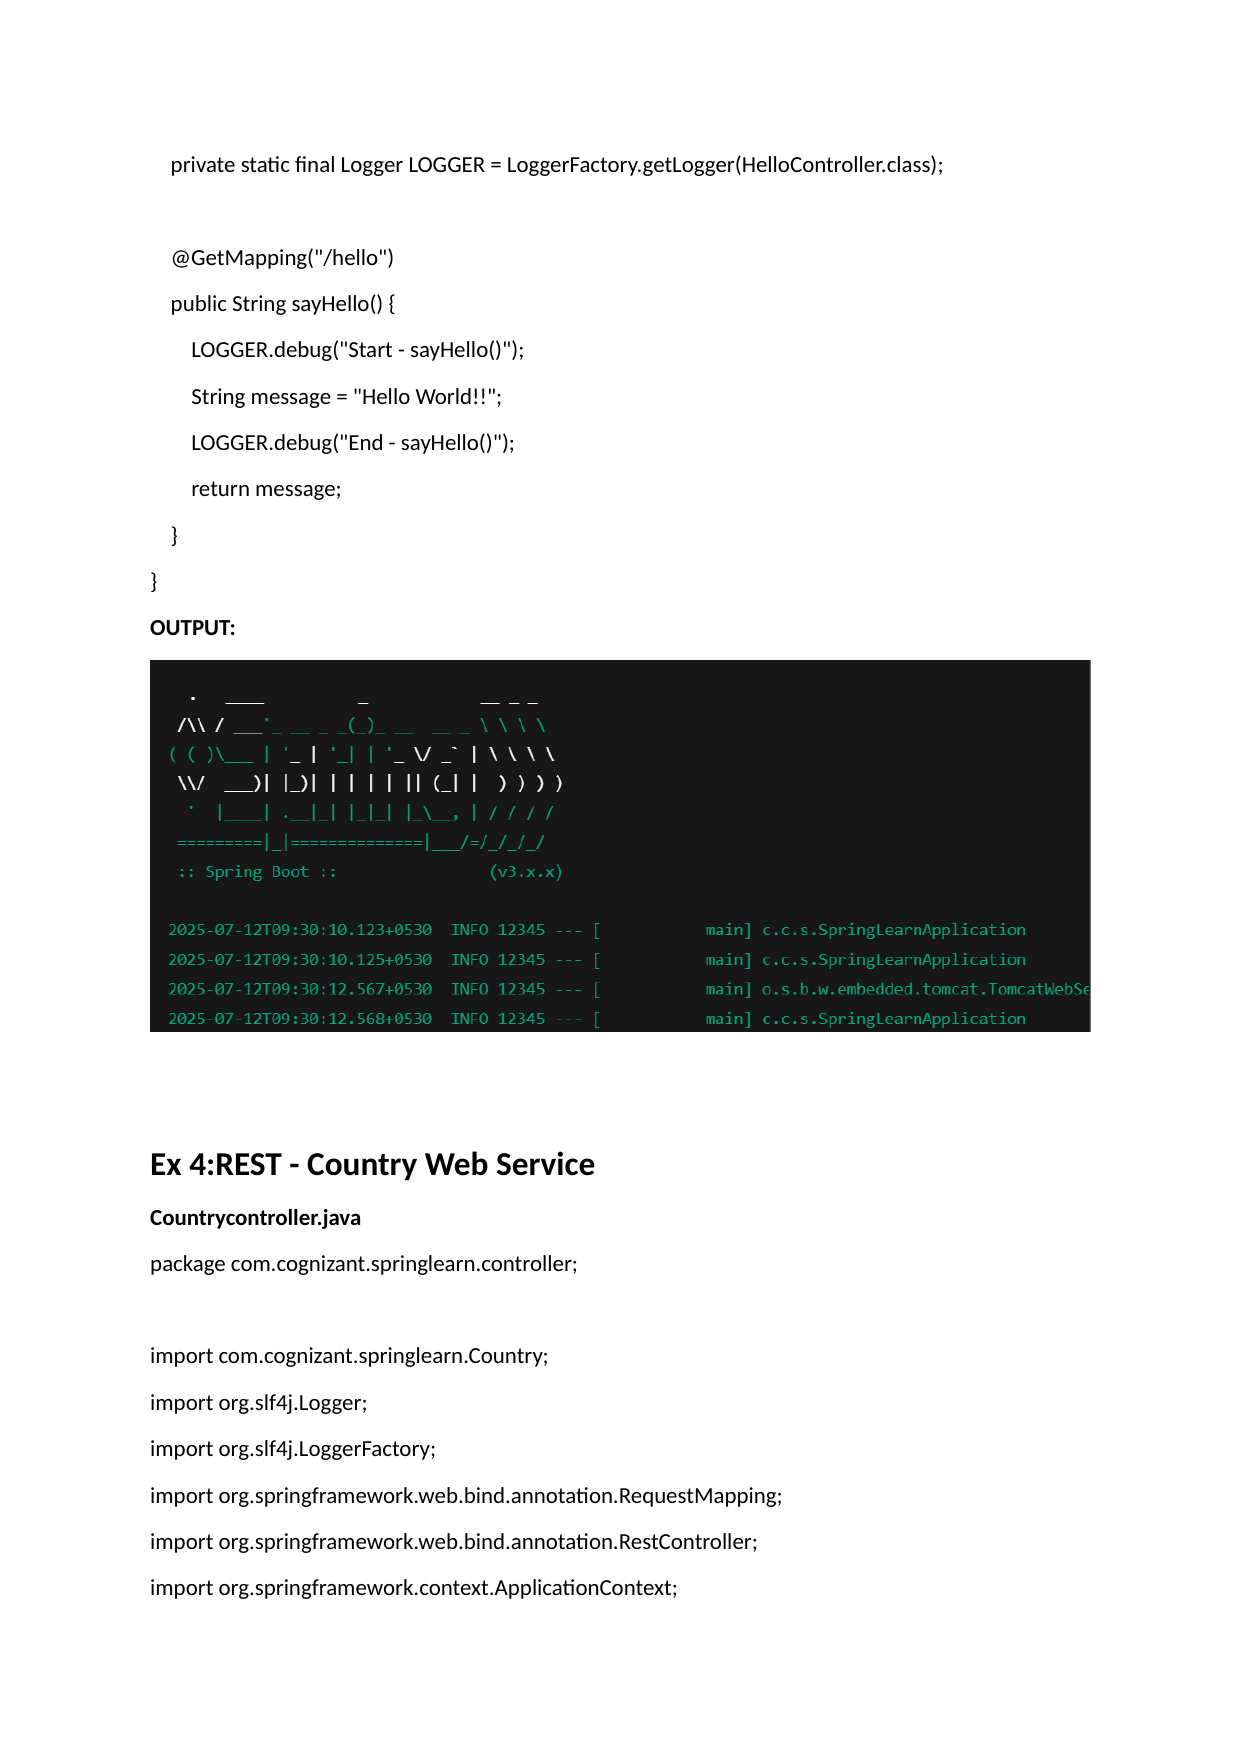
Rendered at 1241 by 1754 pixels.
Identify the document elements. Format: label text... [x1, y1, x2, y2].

text String message = "Hello World!!"; [150, 382, 1090, 410]
text LOGGER.debug("Start - sayHello()"); [150, 335, 1090, 363]
text import org.slf4j.LoggerFactory; [150, 1434, 1090, 1462]
text import com.cognizant.springlearn.Country; [150, 1342, 1090, 1370]
text package com.cognizant.springlearn.controller; [150, 1249, 1090, 1277]
text private static final Logger LOGGER = LoggerFactory.getLogger(HelloController.class); [150, 150, 1090, 178]
text import org.slf4j.Logger; [150, 1388, 1090, 1416]
text import org.springframework.web.bind.annotation.RestController; [150, 1527, 1090, 1555]
text OUTPUT: [150, 613, 1090, 642]
text import org.springframework.web.bind.annotation.RequestMapping; [150, 1481, 1090, 1509]
text Countrycontroller.java [150, 1203, 1090, 1231]
picture [150, 660, 1091, 1032]
text public String sayHello() { [150, 289, 1090, 317]
text LOGGER.debug("End - sayHello()"); [150, 428, 1090, 456]
text import org.springframework.context.ApplicationContext; [150, 1573, 1090, 1601]
text } [150, 567, 1090, 595]
text } [150, 521, 1090, 549]
text return message; [150, 474, 1090, 502]
text Ex 4:REST - Country Web Service [150, 1143, 1090, 1183]
text @GetMapping("/hello") [150, 243, 1090, 271]
